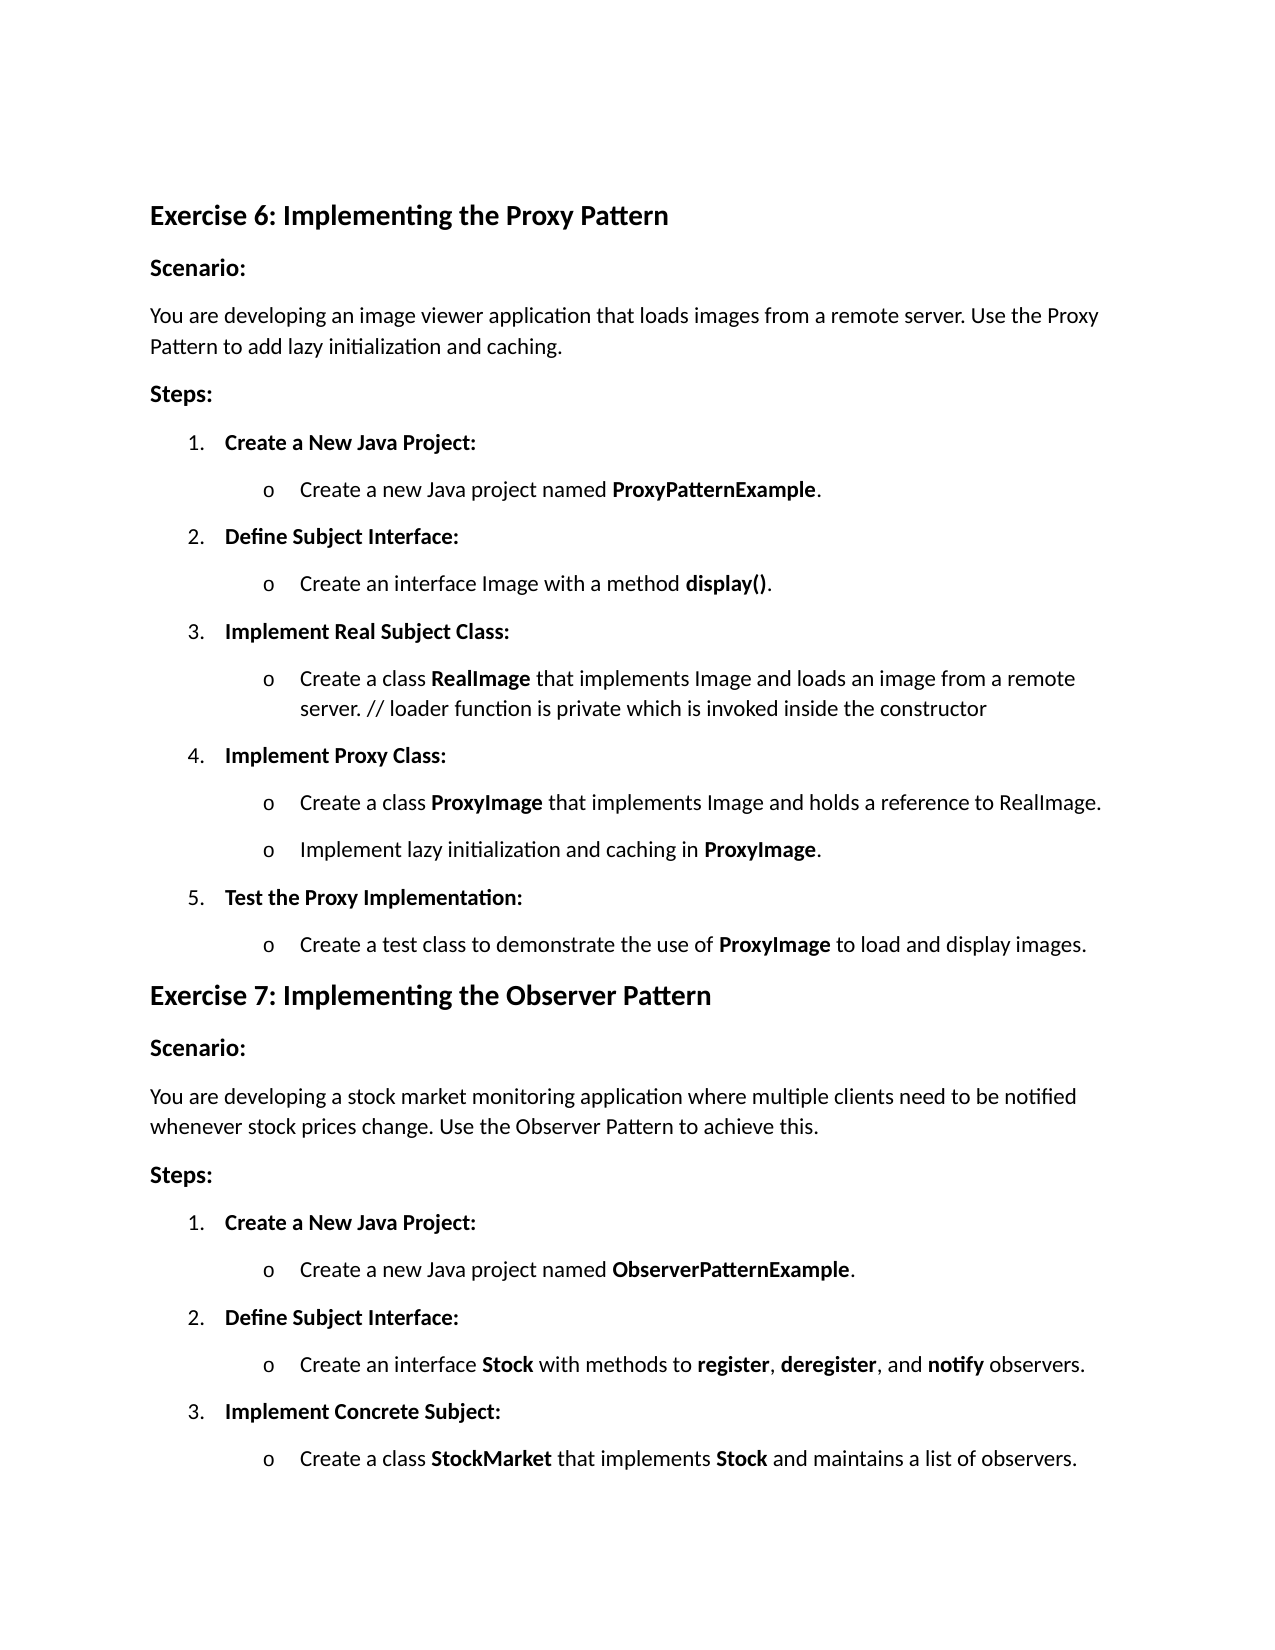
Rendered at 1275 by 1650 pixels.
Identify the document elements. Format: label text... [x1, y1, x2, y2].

list Implement Real Subject Class: [187, 617, 1125, 645]
text You are developing an image viewer application that loads images from a remote server. Use the Proxy Pattern to add lazy initialization and caching. [150, 302, 1125, 360]
list Implement Concrete Subject: [187, 1397, 1125, 1425]
list Implement lazy initialization and caching in ProxyImage. [262, 836, 1125, 864]
list Test the Proxy Implementation: [187, 883, 1125, 911]
text Exercise 6: Implementing the Proxy Pattern [150, 197, 1125, 232]
list Implement Proxy Class: [187, 741, 1125, 769]
list Define Subject Interface: [187, 522, 1125, 551]
list Create a New Java Project: [187, 428, 1125, 456]
text Scenario: [150, 1032, 1125, 1063]
text You are developing a stock market monitoring application where multiple clients need to be notified whenever stock prices change. Use the Observer Pattern to achieve this. [150, 1082, 1125, 1140]
text Scenario: [150, 252, 1125, 282]
list Create a class RealImage that implements Image and loads an image from a remote server. // loader function is private which is invoked inside the constructor [262, 664, 1125, 722]
list Create a class StockMarket that implements Stock and maintains a list of observers. [262, 1444, 1125, 1472]
list Create a new Java project named ProxyPatternExample. [262, 475, 1125, 504]
text Exercise 7: Implementing the Observer Pattern [150, 977, 1125, 1013]
list Create a New Java Project: [187, 1208, 1125, 1237]
list Define Subject Interface: [187, 1303, 1125, 1331]
list Create a new Java project named ObserverPatternExample. [262, 1255, 1125, 1284]
text Steps: [150, 379, 1125, 409]
list Create an interface Image with a method display(). [262, 569, 1125, 598]
text Steps: [150, 1159, 1125, 1189]
list Create a test class to demonstrate the use of ProxyImage to load and display images. [262, 930, 1125, 958]
list Create an interface Stock with methods to register, deregister, and notify observers. [262, 1350, 1125, 1378]
list Create a class ProxyImage that implements Image and holds a reference to RealImage. [262, 788, 1125, 817]
